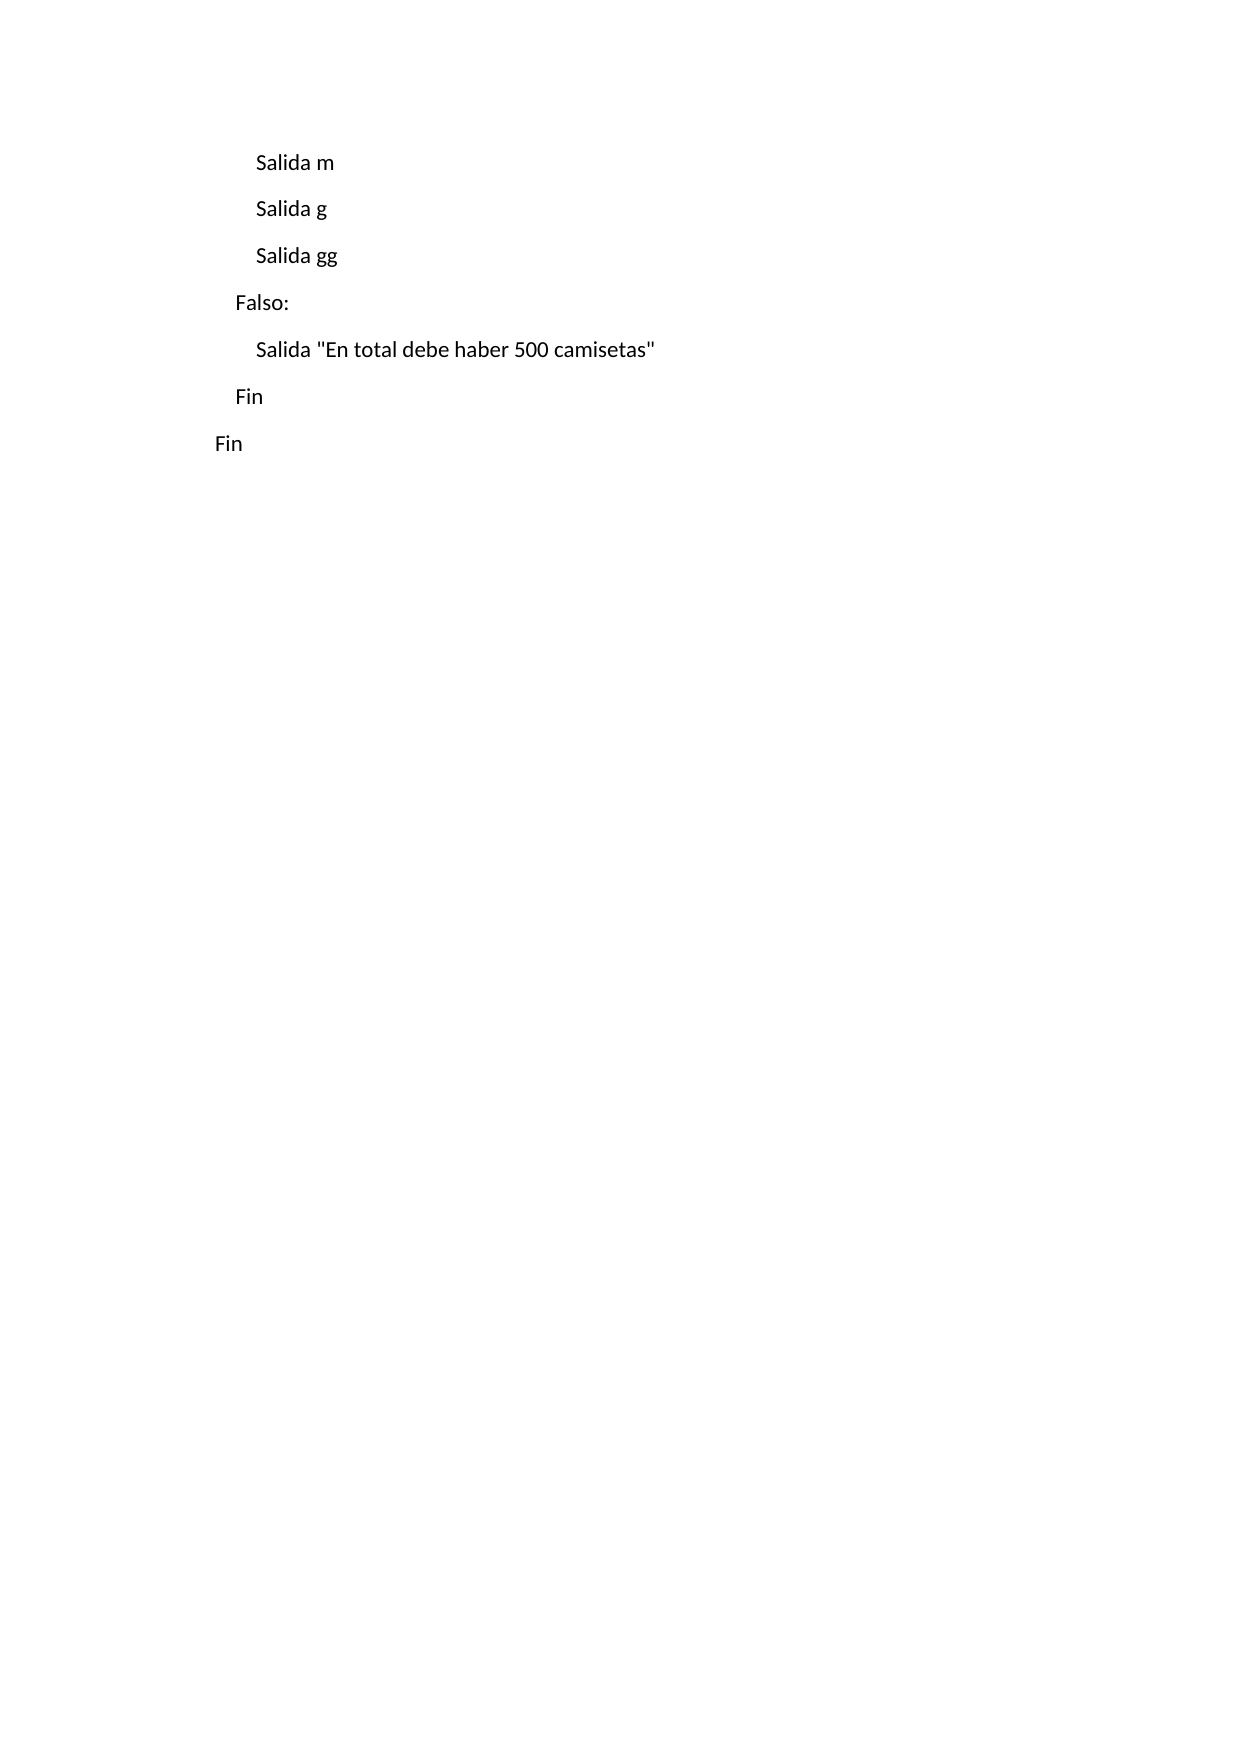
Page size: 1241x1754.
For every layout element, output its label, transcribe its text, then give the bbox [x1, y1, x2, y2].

text Fin [215, 382, 1063, 410]
text Fin [215, 429, 1063, 457]
text Salida m [215, 148, 1063, 176]
text Falso: [215, 288, 1063, 316]
text Salida g [215, 194, 1063, 222]
text Salida "En total debe haber 500 camisetas" [215, 335, 1063, 363]
text Salida gg [215, 241, 1063, 269]
